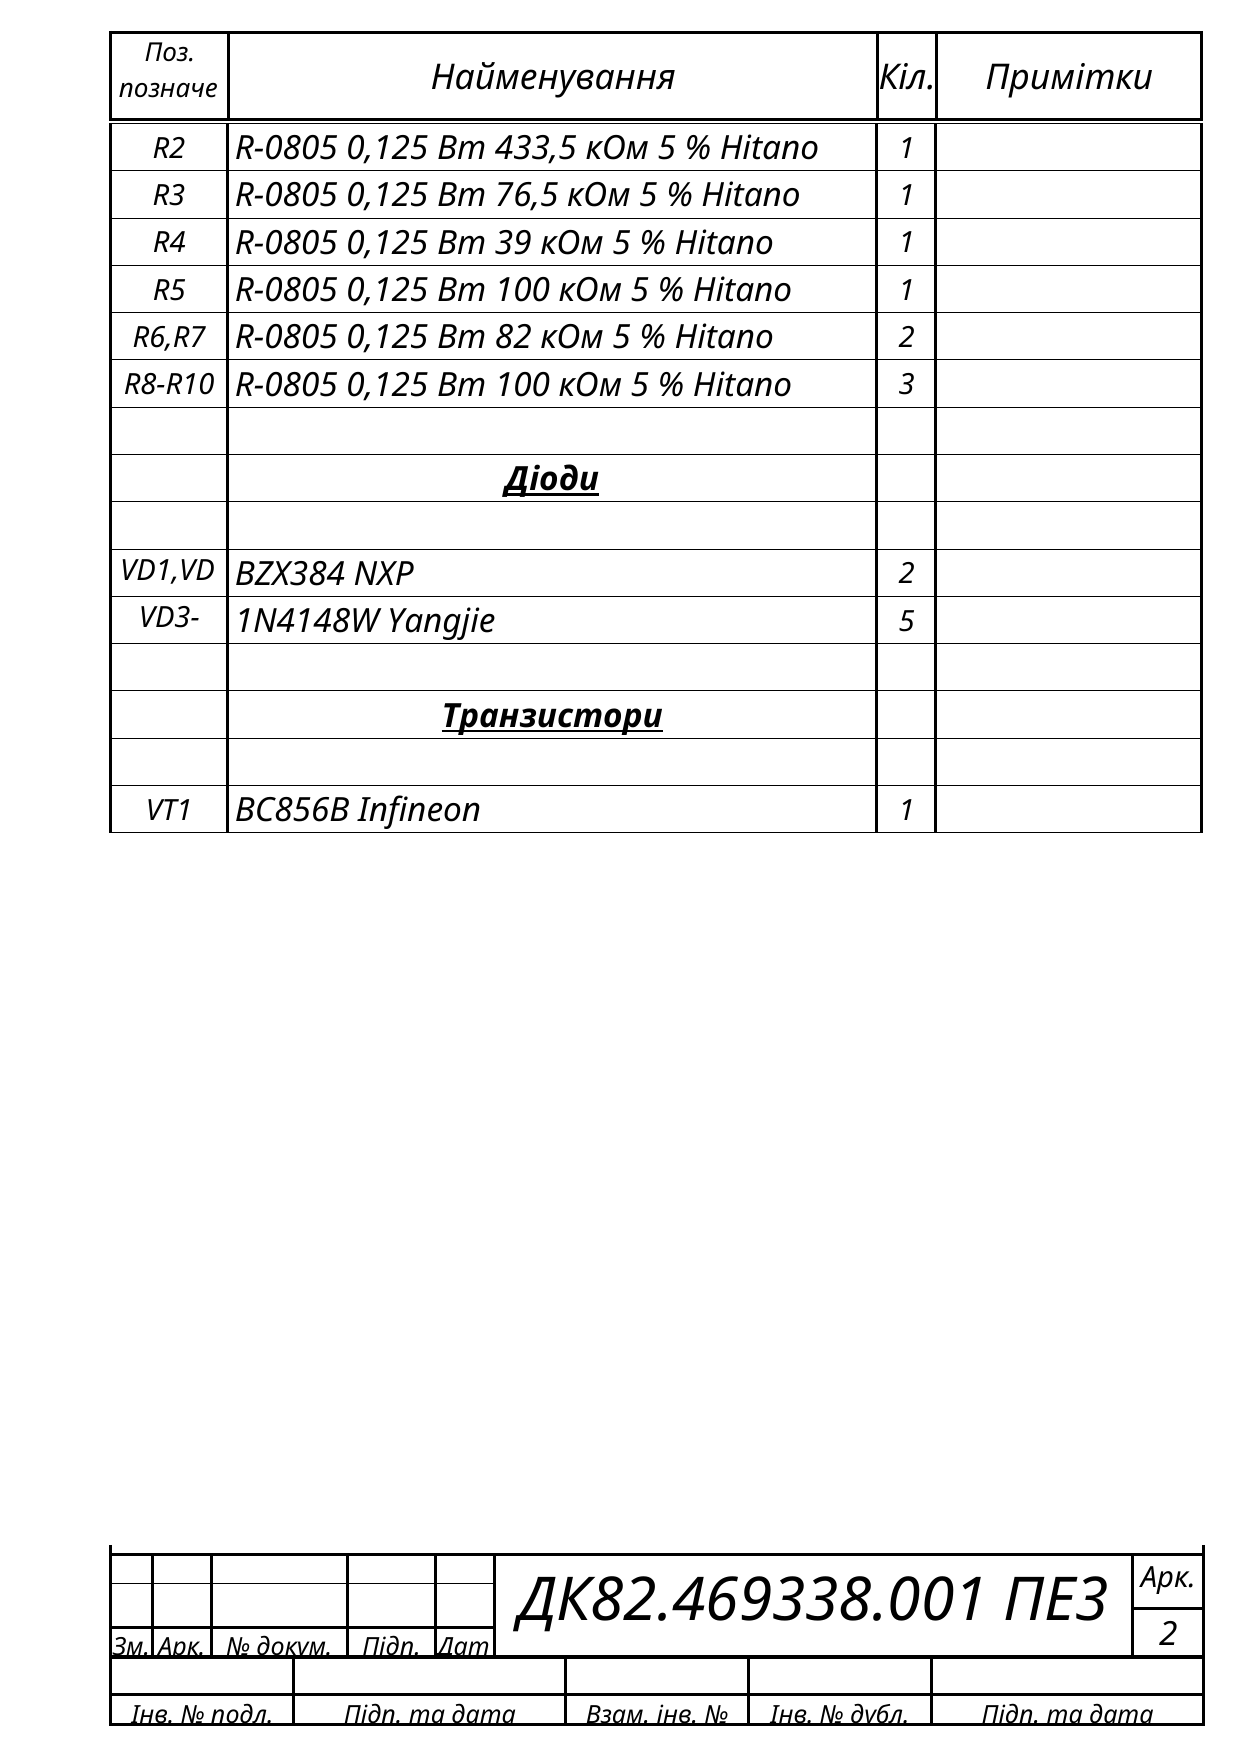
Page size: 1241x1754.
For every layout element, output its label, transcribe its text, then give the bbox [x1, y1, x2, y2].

table_cell [937, 502, 1200, 548]
table_cell [937, 219, 1200, 265]
table_cell [937, 124, 1200, 170]
table_cell VD1,VD2 [112, 550, 226, 596]
table_cell [937, 455, 1200, 501]
table_cell VT1 [112, 786, 226, 832]
table_cell [937, 786, 1200, 832]
table_cell R-0805 0,125 Вт 100 кОм 5 % Hitano [229, 360, 875, 407]
table_cell BC856B Infineon [229, 786, 875, 832]
table_cell 1 [878, 124, 934, 170]
table_cell [112, 502, 226, 548]
table_cell Діоди [229, 455, 875, 501]
table_cell [937, 597, 1200, 643]
table_cell R-0805 0,125 Вт 100 кОм 5 % Hitano [229, 266, 875, 312]
table_cell R3 [112, 171, 226, 217]
table_cell [229, 644, 875, 690]
table_cell BZX384 NXP [229, 550, 875, 596]
table_cell [878, 739, 934, 785]
table_cell [878, 502, 934, 548]
table_cell Транзистори [229, 691, 875, 738]
table_cell R5 [112, 266, 226, 312]
table_cell [937, 408, 1200, 454]
table_cell [937, 550, 1200, 596]
table_cell [937, 691, 1200, 738]
table_cell [878, 408, 934, 454]
table_cell [112, 644, 226, 690]
table_cell 1 [878, 171, 934, 217]
table_cell 1 [878, 219, 934, 265]
table_cell R8-R10 [112, 360, 226, 407]
table_cell 1 [878, 266, 934, 312]
table_cell [878, 691, 934, 738]
table_cell [229, 408, 875, 454]
table_cell R-0805 0,125 Вт 82 кОм 5 % Hitano [229, 313, 875, 359]
table_cell 5 [878, 597, 934, 643]
table_cell [878, 644, 934, 690]
table_cell R4 [112, 219, 226, 265]
table_cell R-0805 0,125 Вт 433,5 кОм 5 % Hitano [229, 124, 875, 170]
table_cell [229, 739, 875, 785]
table_cell 2 [878, 550, 934, 596]
table_cell [937, 644, 1200, 690]
table_cell 3 [878, 360, 934, 407]
table_cell 1N4148W Yangjie [229, 597, 875, 643]
table_cell VD3-VD7 [112, 597, 226, 643]
table_cell [937, 360, 1200, 407]
table_cell [878, 455, 934, 501]
table_cell [937, 266, 1200, 312]
table_cell [112, 739, 226, 785]
table_cell 1 [878, 786, 934, 832]
table_cell [112, 408, 226, 454]
table_cell [229, 502, 875, 548]
table_cell R2 [112, 124, 226, 170]
table_cell [112, 455, 226, 501]
table_cell [112, 691, 226, 738]
table_cell R-0805 0,125 Вт 39 кОм 5 % Hitano [229, 219, 875, 265]
table_cell [937, 313, 1200, 359]
table_cell R6,R7 [112, 313, 226, 359]
table_cell R-0805 0,125 Вт 76,5 кОм 5 % Hitano [229, 171, 875, 217]
table_cell [937, 171, 1200, 217]
table_cell [937, 739, 1200, 785]
table_cell 2 [878, 313, 934, 359]
